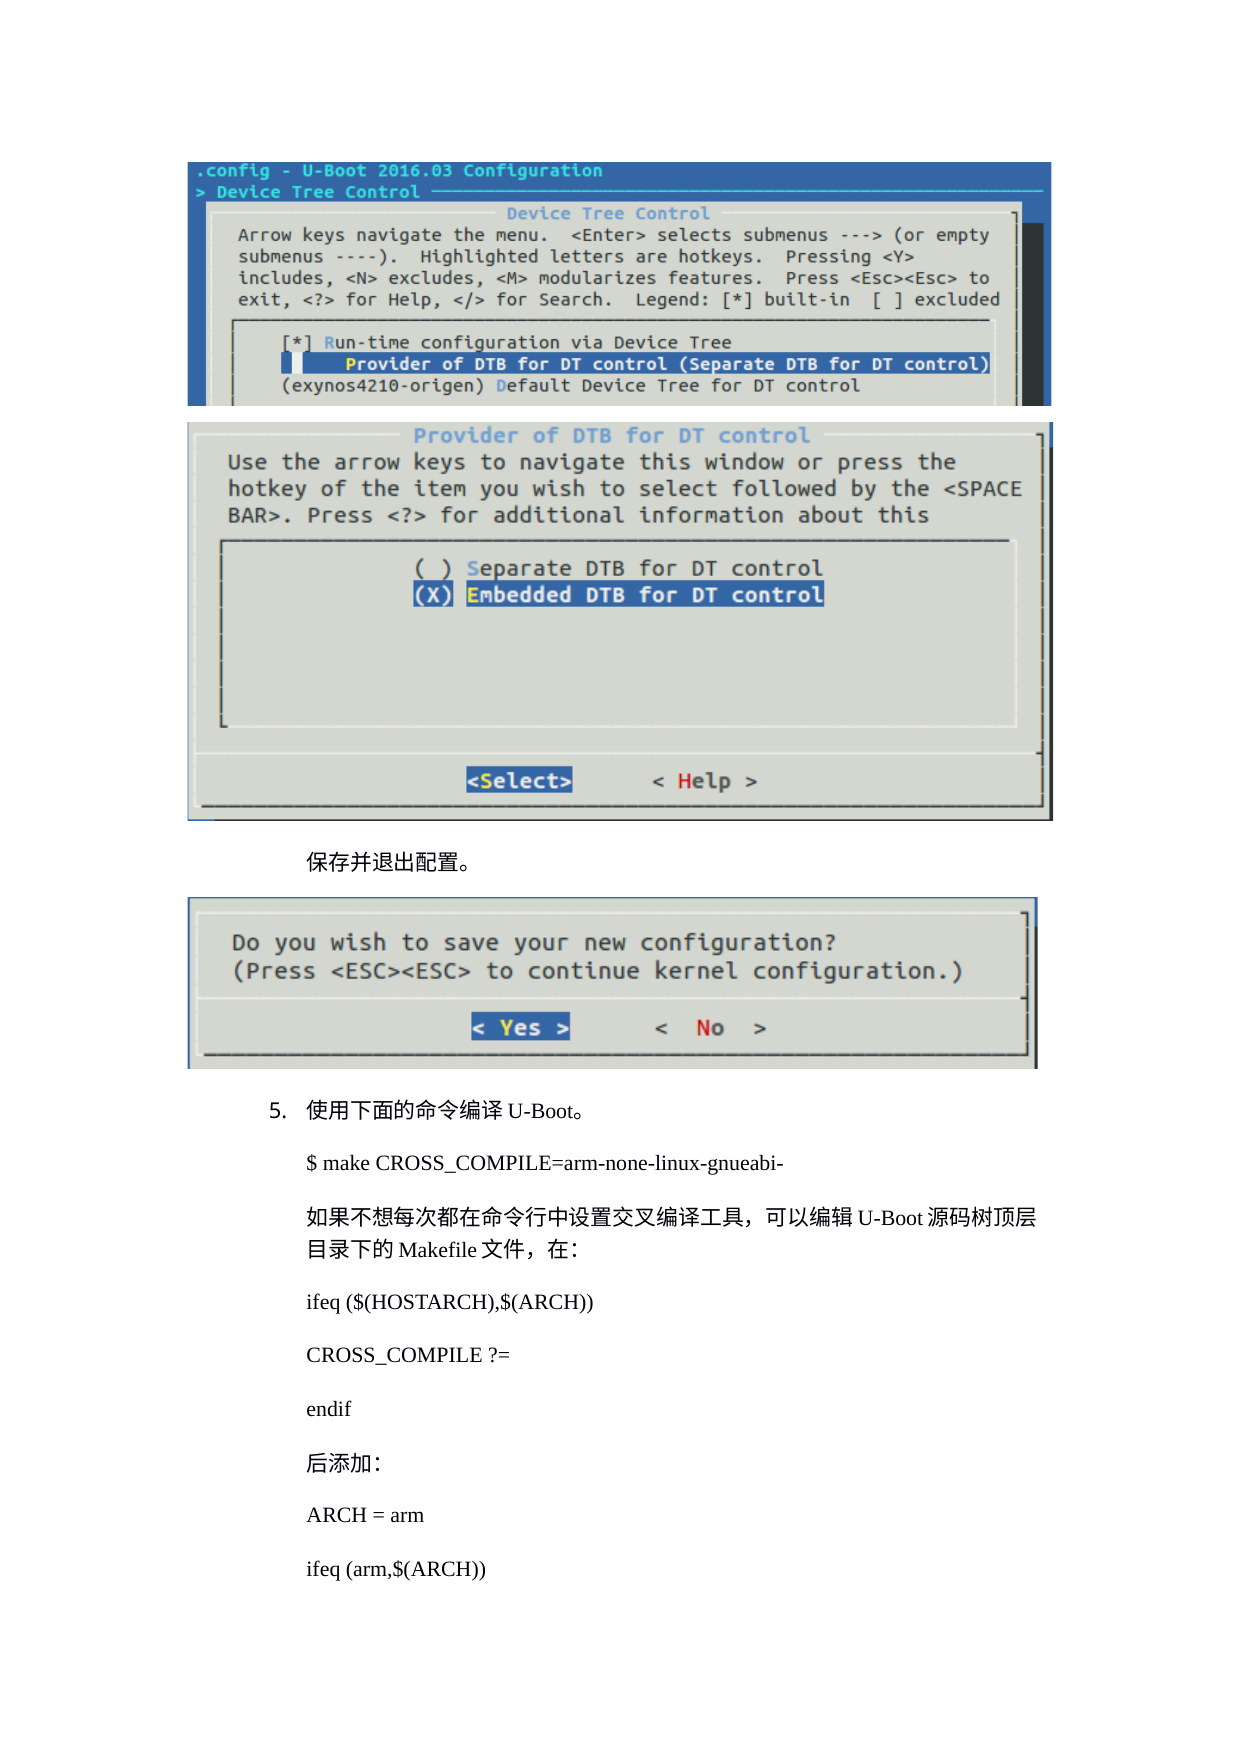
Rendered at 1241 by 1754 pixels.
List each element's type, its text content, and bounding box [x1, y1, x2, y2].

list 使用下面的命令编译U-Boot。 [269, 1093, 1053, 1125]
list ifeq ($(HOSTARCH),$(ARCH)) [306, 1285, 1053, 1318]
list CROSS_COMPILE ?= [306, 1339, 1053, 1371]
picture [187, 422, 1054, 821]
picture [187, 162, 1052, 406]
list 后添加： [306, 1445, 1053, 1478]
list ARCH = arm [306, 1499, 1053, 1531]
list endif [306, 1392, 1053, 1424]
list 保存并退出配置。 [306, 844, 1053, 877]
picture [187, 897, 1038, 1069]
list $ make CROSS_COMPILE=arm-none-linux-gnueabi- [306, 1146, 1053, 1179]
list 如果不想每次都在命令行中设置交叉编译工具，可以编辑U-Boot源码树顶层目录下的Makefile文件，在： [306, 1199, 1053, 1264]
list ifeq (arm,$(ARCH)) [306, 1552, 1053, 1584]
